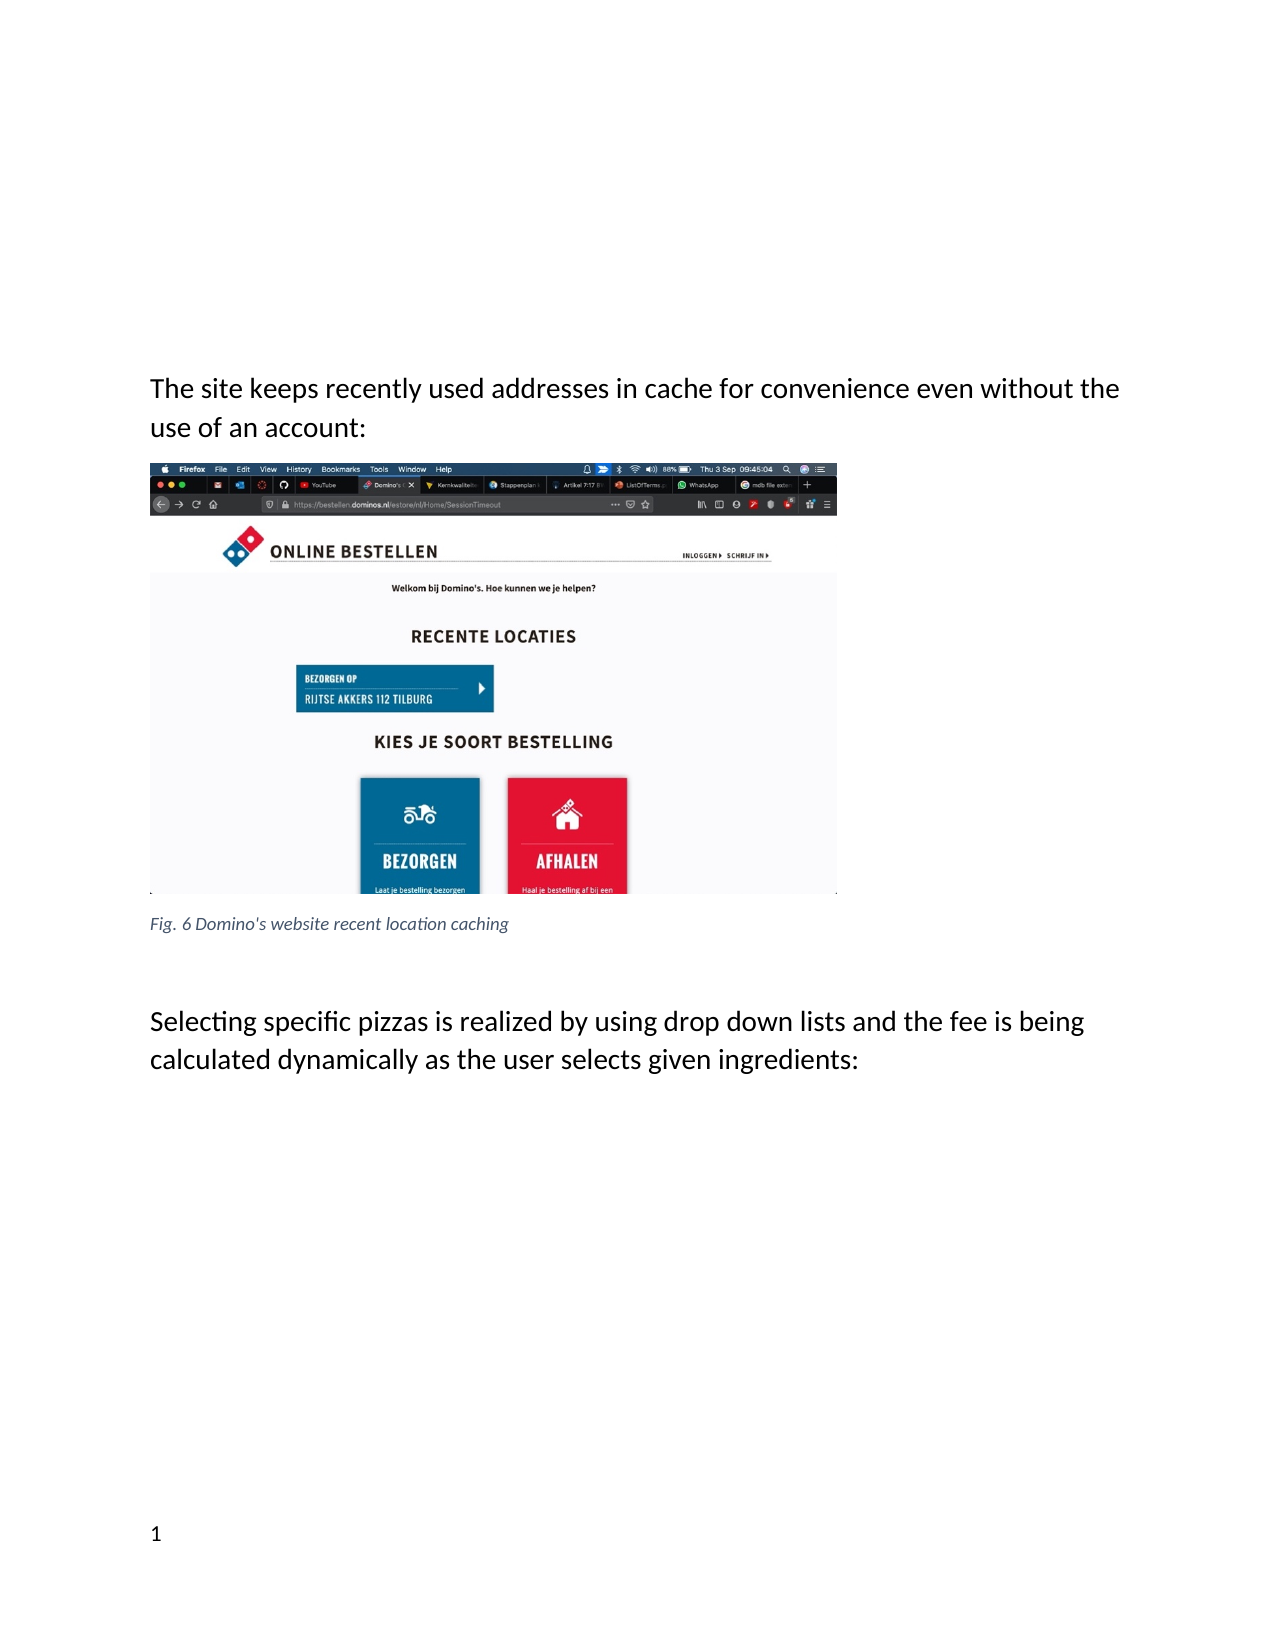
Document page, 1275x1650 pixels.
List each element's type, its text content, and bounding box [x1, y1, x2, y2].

picture [405, 804, 436, 824]
picture [376, 888, 389, 894]
text Selecting specific pizzas is realized by using drop down lists and the fee is being calculated dynamically as the user selects given ingredients: [150, 1003, 1125, 1077]
text The site keeps recently used addresses in cache for convenience even without the use of an account: [150, 370, 1125, 444]
picture [435, 889, 464, 894]
picture [150, 463, 837, 894]
picture [400, 888, 432, 894]
picture [384, 854, 456, 869]
